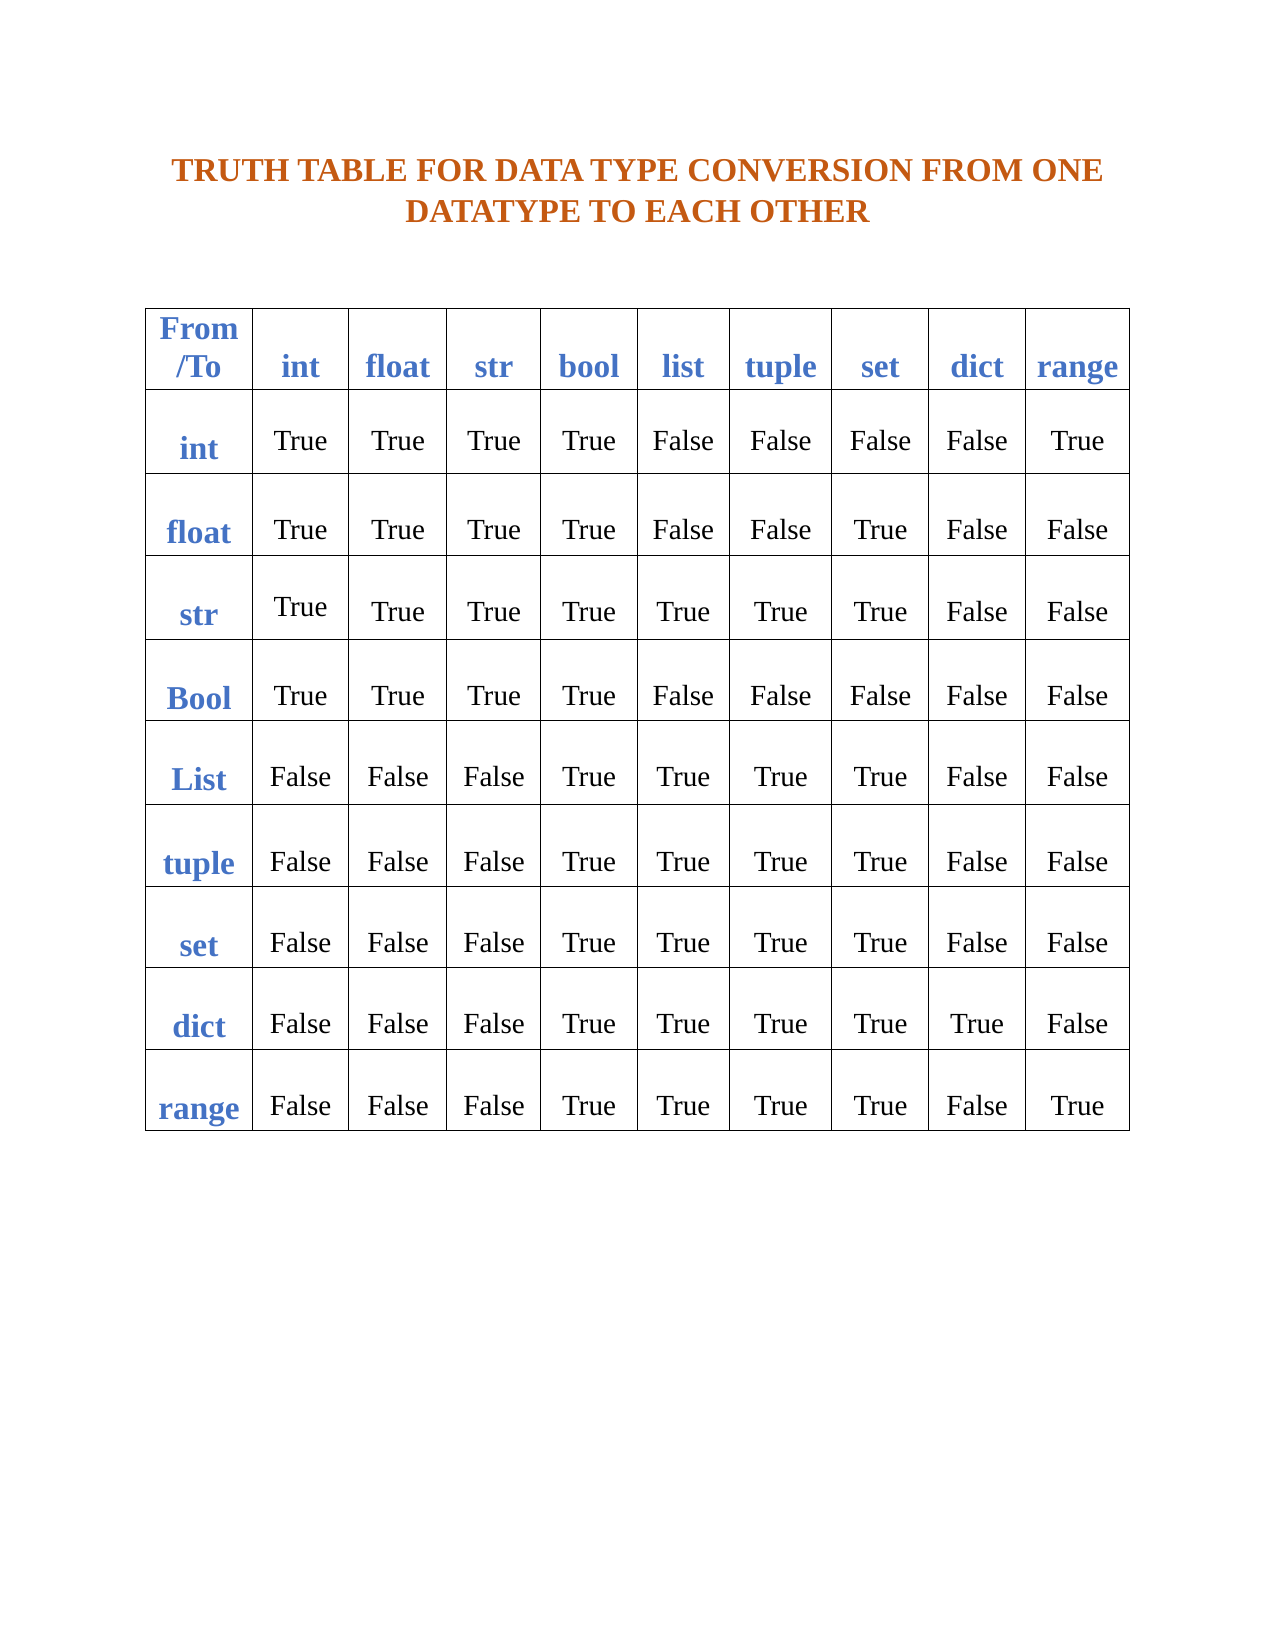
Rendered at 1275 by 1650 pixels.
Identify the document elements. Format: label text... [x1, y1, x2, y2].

table_cell True [832, 887, 928, 967]
table_header dict [929, 309, 1025, 389]
table_cell False [253, 1050, 348, 1130]
table_cell float [146, 474, 252, 554]
table_cell True [638, 968, 729, 1049]
table_cell False [929, 474, 1025, 554]
table_header int [253, 309, 348, 389]
table_cell True [541, 556, 637, 639]
table_cell int [146, 390, 252, 473]
table_cell False [349, 805, 446, 886]
table_cell True [730, 968, 831, 1049]
table_cell False [638, 640, 729, 720]
table_cell False [929, 640, 1025, 720]
table_cell True [349, 390, 446, 473]
table_cell False [832, 640, 928, 720]
table_cell True [638, 556, 729, 639]
table_cell True [638, 805, 729, 886]
table_cell False [447, 805, 540, 886]
table_cell False [638, 390, 729, 473]
table_cell True [541, 640, 637, 720]
table_cell True [541, 887, 637, 967]
table_cell range [146, 1050, 252, 1130]
table_cell False [1026, 556, 1129, 639]
table_cell True [832, 1050, 928, 1130]
table_cell True [638, 721, 729, 804]
table_cell False [929, 887, 1025, 967]
table_cell False [253, 968, 348, 1049]
table_cell True [447, 640, 540, 720]
table_cell False [349, 1050, 446, 1130]
table_cell True [730, 721, 831, 804]
table_cell False [253, 721, 348, 804]
table_cell False [447, 887, 540, 967]
table_cell False [253, 805, 348, 886]
table_cell False [253, 887, 348, 967]
table_cell False [447, 721, 540, 804]
table_cell False [929, 390, 1025, 473]
table_cell False [1026, 805, 1129, 886]
table_cell False [929, 1050, 1025, 1130]
table_header set [832, 309, 928, 389]
table_cell False [349, 968, 446, 1049]
table_cell False [730, 474, 831, 554]
table_cell Bool [146, 640, 252, 720]
table_cell True [541, 1050, 637, 1130]
table_cell True [253, 474, 348, 554]
table_cell False [730, 640, 831, 720]
table_header range [1026, 309, 1129, 389]
table_cell True [832, 805, 928, 886]
table_header str [447, 309, 540, 389]
table_cell True [253, 556, 348, 639]
table_cell False [447, 1050, 540, 1130]
table_cell True [349, 556, 446, 639]
table_cell True [541, 390, 637, 473]
table_cell True [832, 556, 928, 639]
table_header bool [541, 309, 637, 389]
table_cell True [447, 474, 540, 554]
table_cell False [929, 721, 1025, 804]
table_cell True [1026, 390, 1129, 473]
table_cell True [541, 721, 637, 804]
table_cell True [638, 1050, 729, 1130]
table_cell True [730, 1050, 831, 1130]
table_cell tuple [146, 805, 252, 886]
table_cell str [146, 556, 252, 639]
table_cell False [1026, 474, 1129, 554]
table_cell False [832, 390, 928, 473]
table_header list [638, 309, 729, 389]
table_header float [349, 309, 446, 389]
table_cell True [832, 721, 928, 804]
table_cell False [349, 721, 446, 804]
table_cell dict [146, 968, 252, 1049]
table_cell False [929, 556, 1025, 639]
table_cell True [832, 474, 928, 554]
table_cell True [638, 887, 729, 967]
table_cell True [730, 887, 831, 967]
table_cell False [638, 474, 729, 554]
table_cell False [730, 390, 831, 473]
table_cell True [541, 805, 637, 886]
table_cell False [1026, 640, 1129, 720]
table_cell False [1026, 721, 1129, 804]
table_cell True [541, 474, 637, 554]
table_cell False [1026, 887, 1129, 967]
table_cell True [349, 474, 446, 554]
table_cell True [447, 556, 540, 639]
table_cell True [253, 390, 348, 473]
table_header From /To [146, 309, 252, 389]
table_cell True [832, 968, 928, 1049]
table_cell False [447, 968, 540, 1049]
table_cell True [349, 640, 446, 720]
text TRUTH TABLE FOR DATA TYPE CONVERSION FROM ONE DATATYPE TO EACH OTHER [150, 150, 1125, 230]
table_header tuple [730, 309, 831, 389]
table_cell True [447, 390, 540, 473]
table_cell False [349, 887, 446, 967]
table_cell False [929, 805, 1025, 886]
table_cell True [730, 805, 831, 886]
table_cell True [1026, 1050, 1129, 1130]
table_cell set [146, 887, 252, 967]
table_cell List [146, 721, 252, 804]
table_cell False [1026, 968, 1129, 1049]
table_cell True [541, 968, 637, 1049]
table_cell True [253, 640, 348, 720]
table_cell True [929, 968, 1025, 1049]
table_cell True [730, 556, 831, 639]
